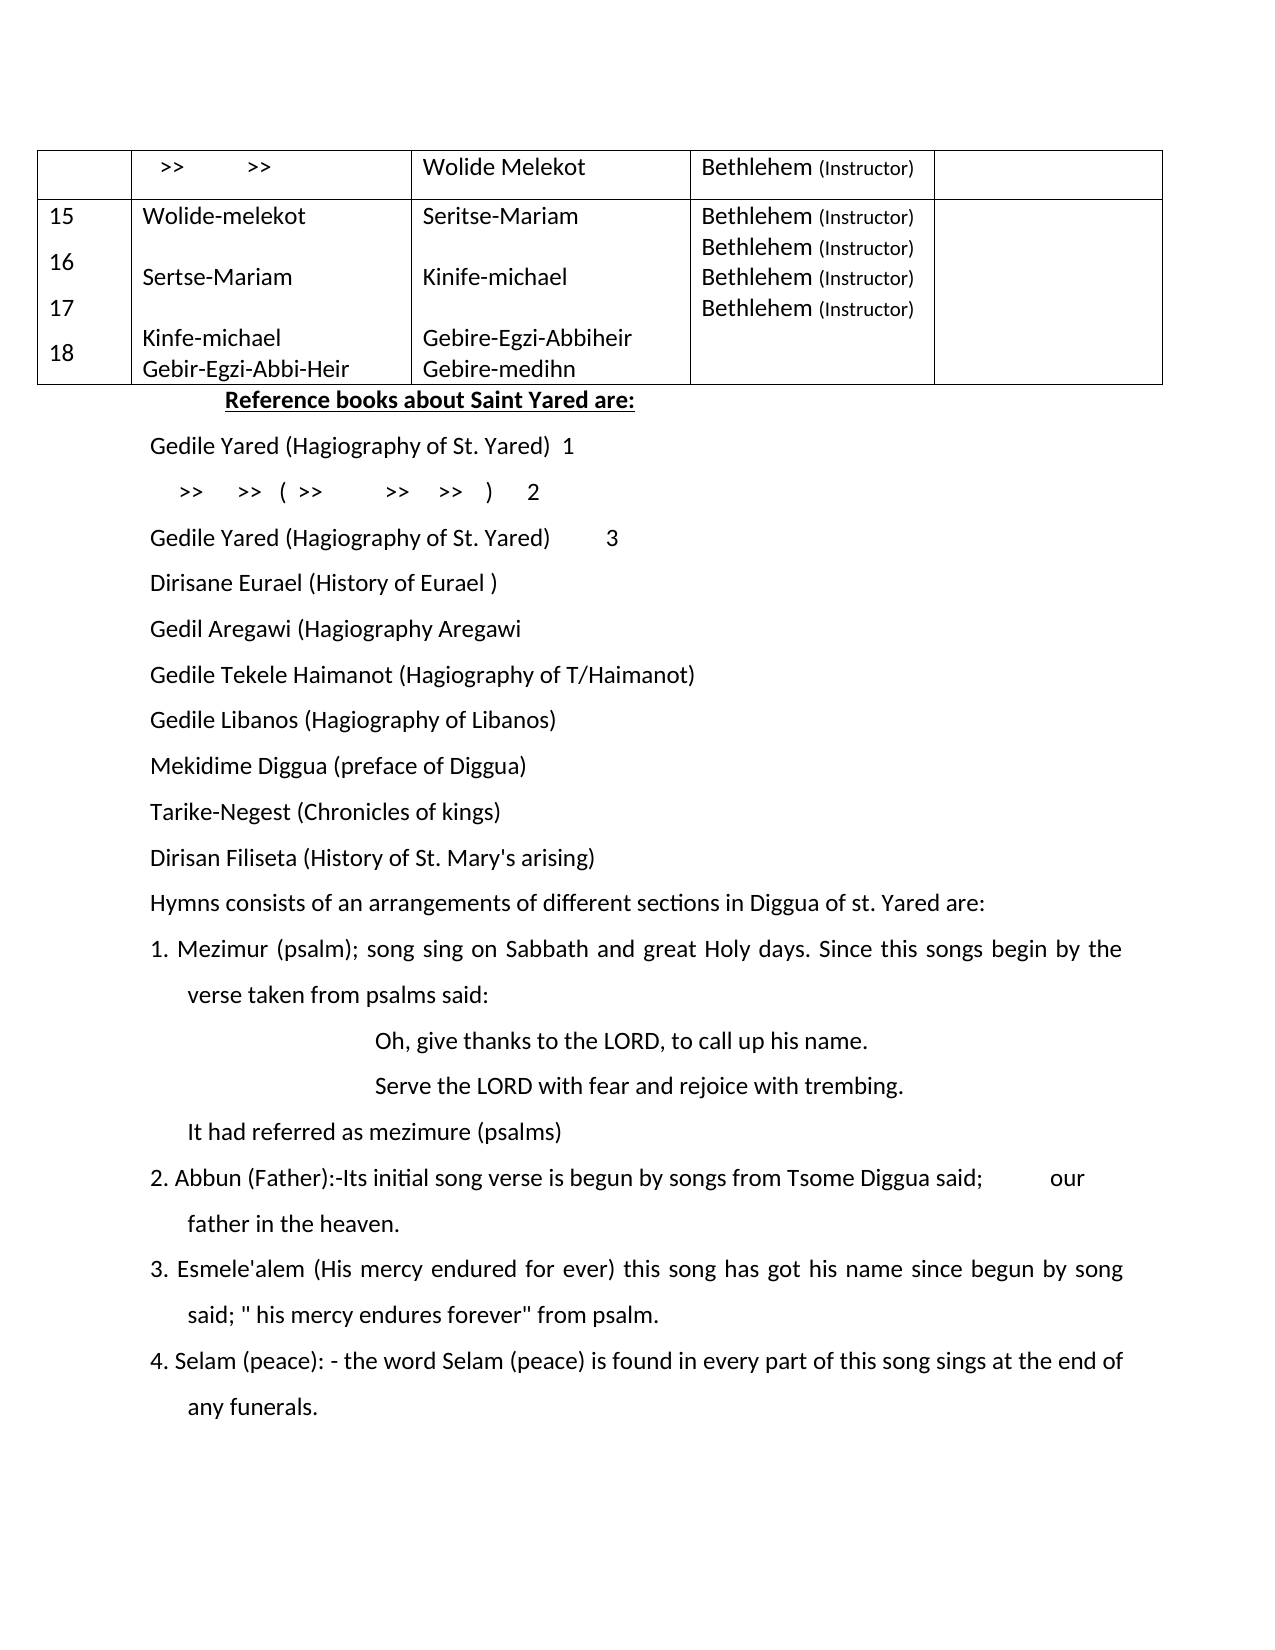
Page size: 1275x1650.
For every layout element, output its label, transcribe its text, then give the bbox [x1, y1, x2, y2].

text Gedile Libanos (Hagiography of Libanos) [150, 705, 1125, 735]
table_cell Wolide Melekot [412, 151, 690, 199]
text 2. Abbun (Father):-Its initial song verse is begun by songs from Tsome Diggua said; our father in the heaven. [150, 1162, 1125, 1238]
text >> >> ( >> >> >> ) 2 [150, 476, 1125, 507]
text Dirisan Filiseta (History of St. Mary's arising) [150, 842, 1125, 872]
table_cell >> >> [132, 151, 411, 199]
text Tarike-Negest (Chronicles of kings) [150, 796, 1125, 827]
text Mekidime Diggua (preface of Diggua) [150, 750, 1125, 781]
table_cell Bethlehem (Instructor) Bethlehem (Instructor) Bethlehem (Instructor) Bethlehem (Instructor) [691, 200, 934, 383]
table_cell Bethlehem (Instructor) [691, 151, 934, 199]
text Oh, give thanks to the LORD, to call up his name. [300, 1025, 1125, 1055]
text 4. Selam (peace): - the word Selam (peace) is found in every part of this song sings at the end of any funerals. [150, 1345, 1125, 1421]
text Dirisane Eurael (History of Eurael ) [150, 567, 1125, 598]
text 3. Esmele'alem (His mercy endured for ever) this song has got his name since begun by song said; " his mercy endures forever" from psalm. [150, 1253, 1125, 1330]
table_cell [935, 151, 1162, 199]
table_cell [38, 151, 131, 199]
text Gedile Yared (Hagiography of St. Yared) 3 [150, 522, 1125, 552]
table_cell Wolide-melekot Sertse-Mariam Kinfe-michael Gebir-Egzi-Abbi-Heir [132, 200, 411, 383]
text Gedil Aregawi (Hagiography Aregawi [150, 613, 1125, 644]
table_cell Seritse-Mariam Kinife-michael Gebire-Egzi-Abbiheir Gebire-medihn [412, 200, 690, 383]
text Reference books about Saint Yared are: [150, 385, 1125, 415]
table_cell [935, 200, 1162, 383]
text It had referred as mezimure (psalms) [187, 1116, 1125, 1147]
text Hymns consists of an arrangements of different sections in Diggua of st. Yared are: [150, 888, 1125, 918]
text Serve the LORD with fear and rejoice with trembing. [300, 1071, 1125, 1101]
text Gedile Tekele Haimanot (Hagiography of T/Haimanot) [150, 659, 1125, 689]
text 1. Mezimur (psalm); song sing on Sabbath and great Holy days. Since this songs begin by the verse taken from psalms said: [150, 933, 1125, 1009]
table_cell 15 16 17 18 [38, 200, 131, 383]
text Gedile Yared (Hagiography of St. Yared) 1 [150, 430, 1125, 461]
